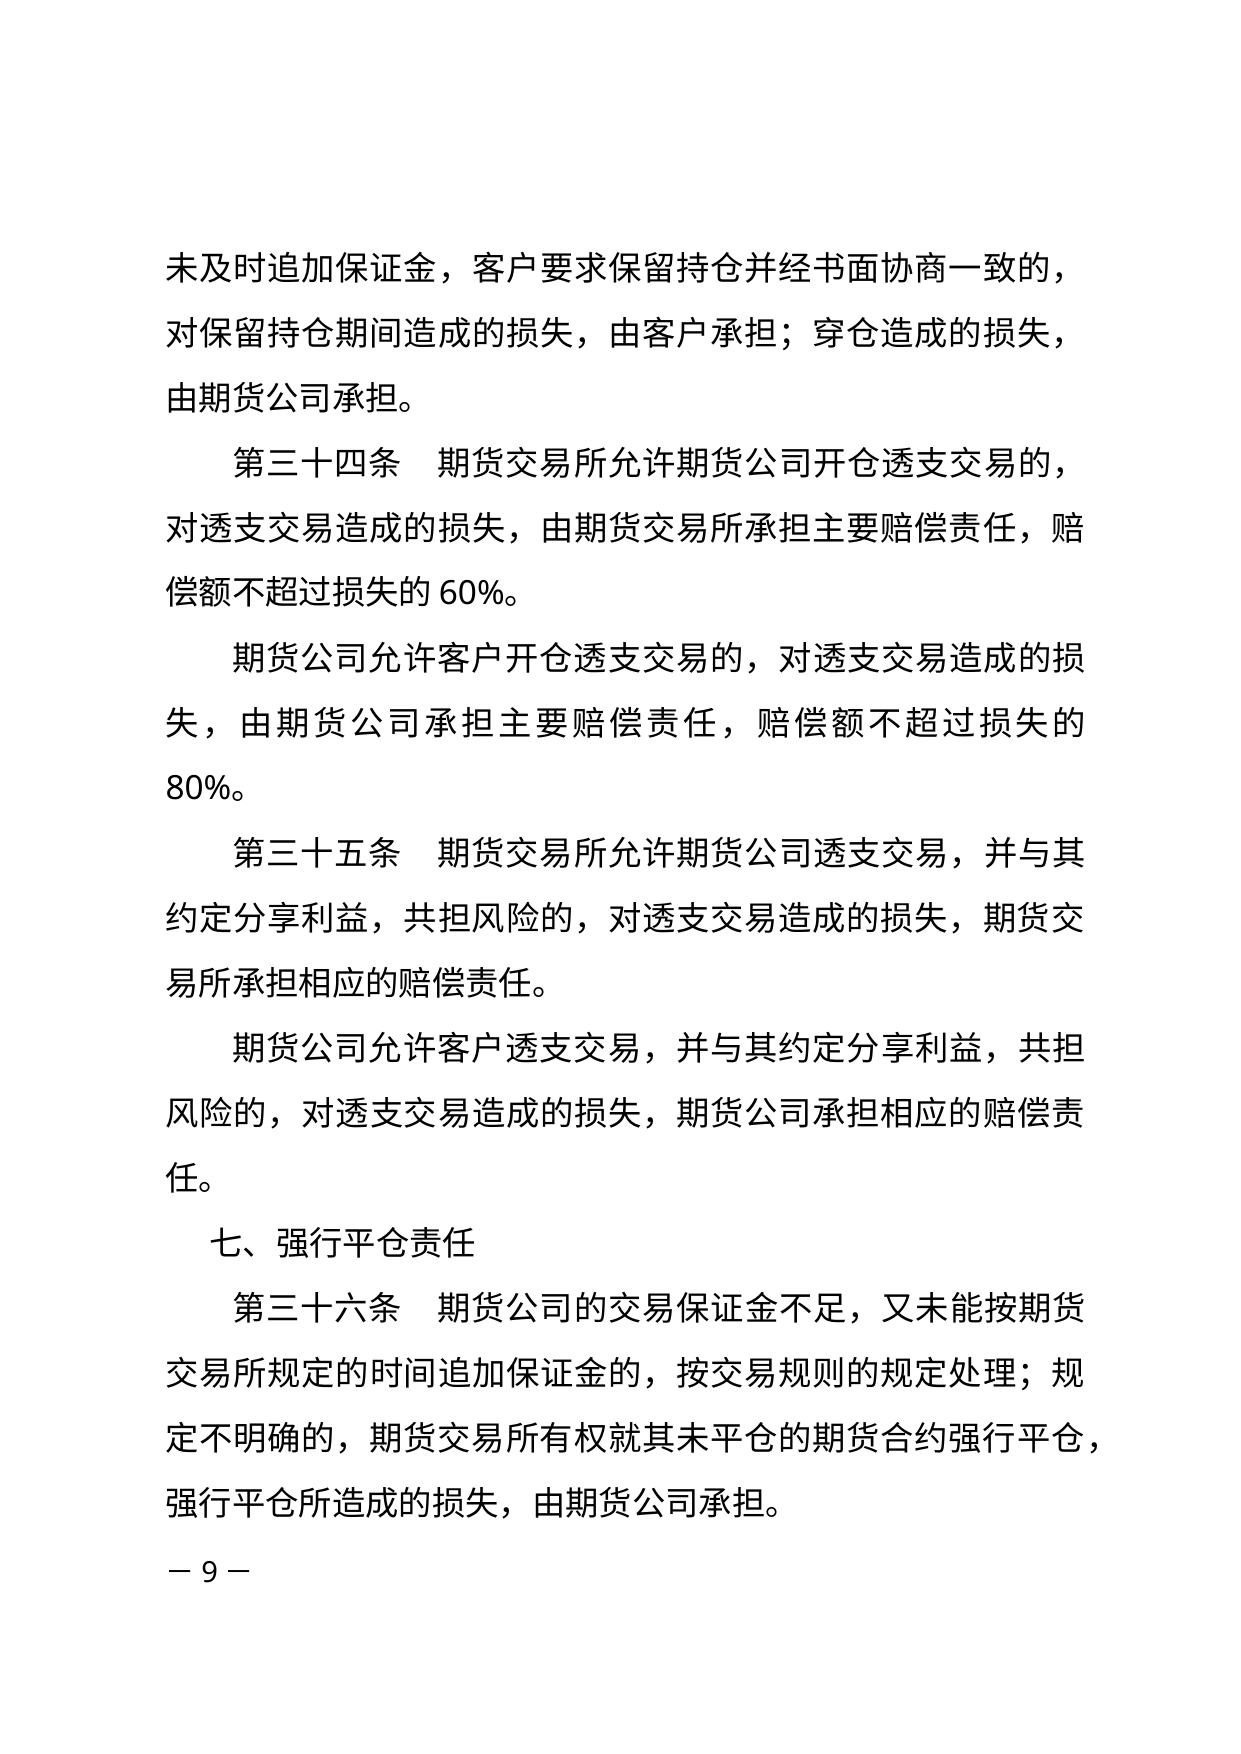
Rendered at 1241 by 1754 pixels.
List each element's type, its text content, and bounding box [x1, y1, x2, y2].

text 七、强行平仓责任 [165, 1208, 1087, 1273]
text 期货公司允许客户开仓透支交易的，对透支交易造成的损失，由期货公司承担主要赔偿责任，赔偿额不超过损失的80%。 [165, 623, 1087, 818]
text 第三十六条 期货公司的交易保证金不足，又未能按期货交易所规定的时间追加保证金的，按交易规则的规定处理；规定不明确的，期货交易所有权就其未平仓的期货合约强行平仓，强行平仓所造成的损失，由期货公司承担。 [165, 1273, 1087, 1533]
text 第三十五条 期货交易所允许期货公司透支交易，并与其约定分享利益，共担风险的，对透支交易造成的损失，期货交易所承担相应的赔偿责任。 [165, 818, 1087, 1013]
text 第三十四条 期货交易所允许期货公司开仓透支交易的，对透支交易造成的损失，由期货交易所承担主要赔偿责任，赔偿额不超过损失的60%。 [165, 428, 1087, 623]
text 期货公司允许客户透支交易，并与其约定分享利益，共担风险的，对透支交易造成的损失，期货公司承担相应的赔偿责任。 [165, 1013, 1087, 1208]
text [165, 233, 1087, 428]
